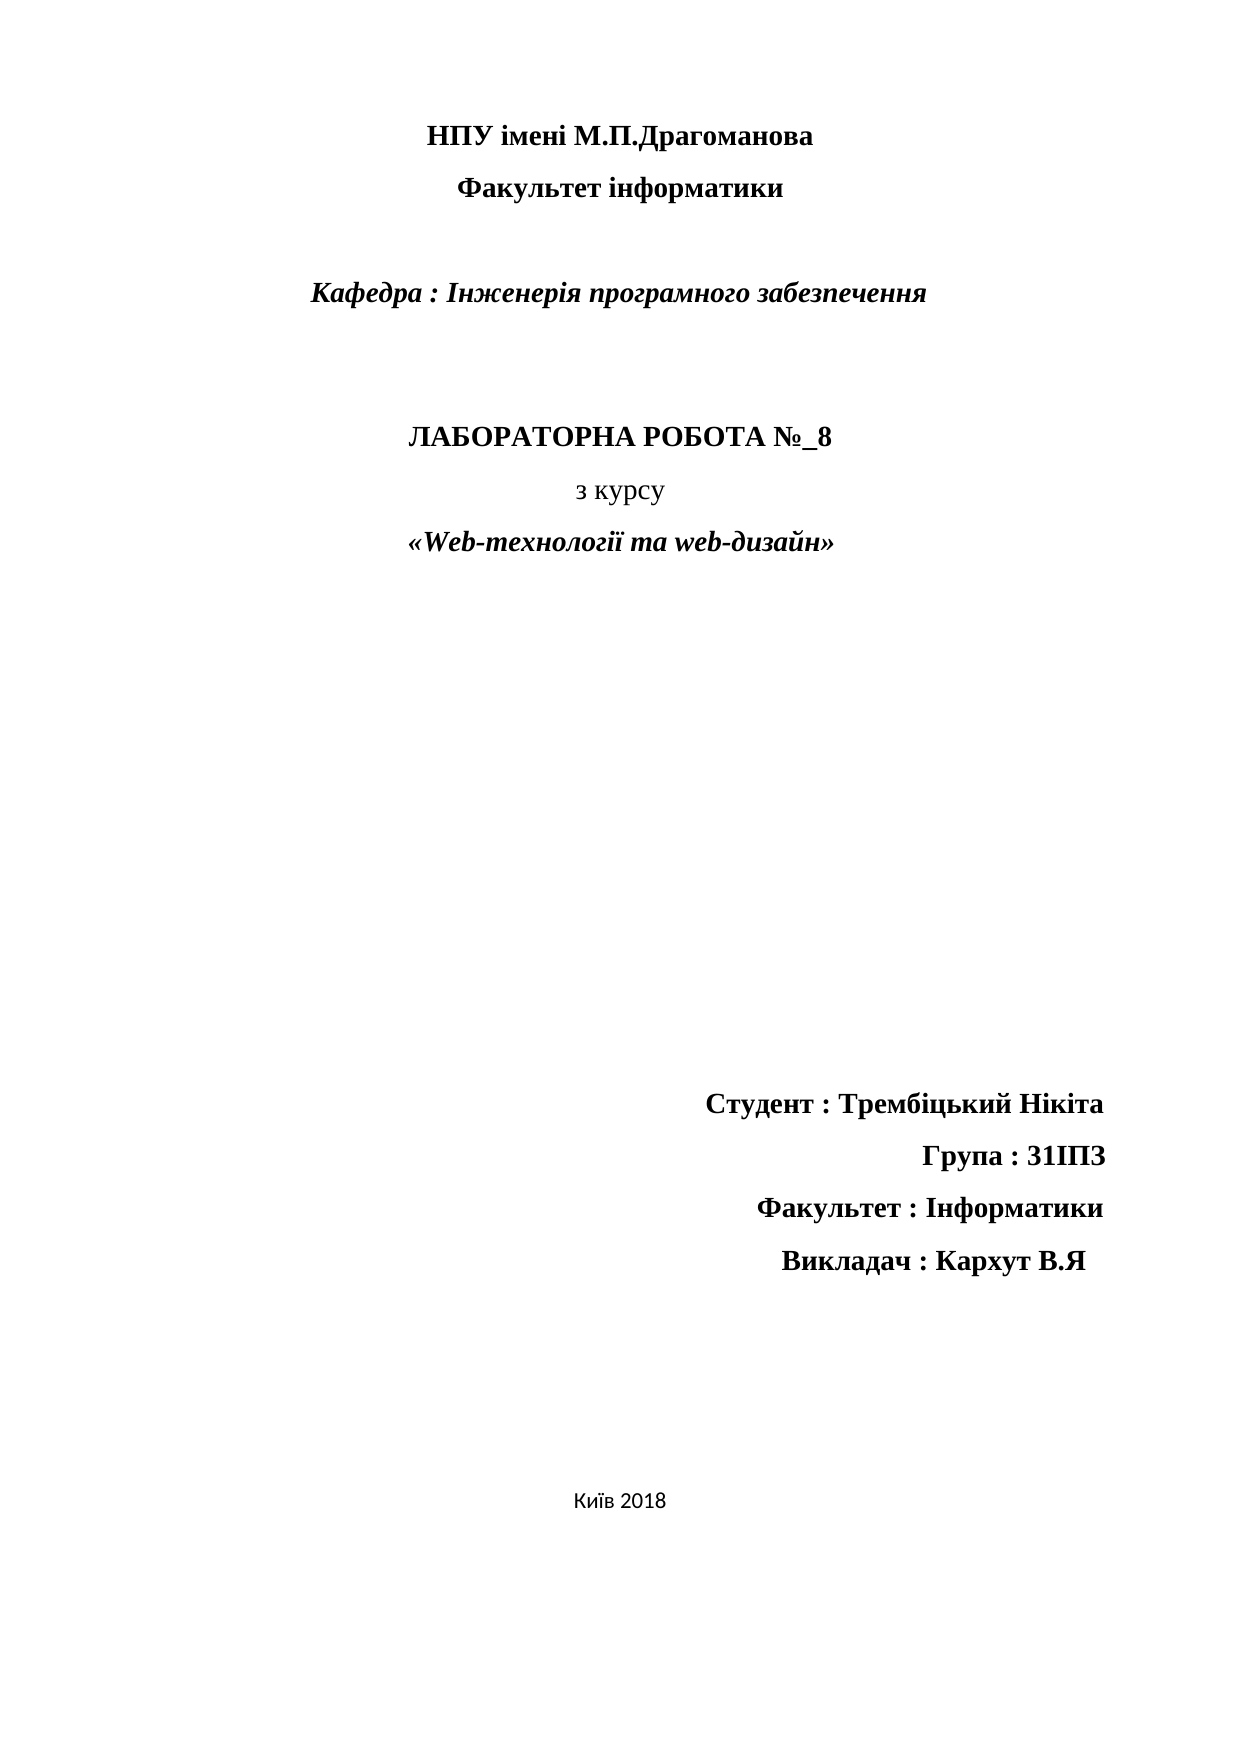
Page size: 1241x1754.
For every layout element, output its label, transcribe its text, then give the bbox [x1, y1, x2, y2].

text Київ 2018 [88, 1486, 1152, 1514]
text НПУ імені М.П.Драгоманова [88, 118, 1152, 152]
text Факультет : Інформатики [88, 1190, 1152, 1224]
text Група : 31ІПЗ [88, 1138, 1152, 1172]
text Викладач : Кархут В.Я [88, 1243, 1152, 1276]
text Факультет інформатики [88, 170, 1152, 204]
text ЛАБОРАТОРНА РОБОТА №_8 [88, 419, 1152, 453]
text Кафедра : Інженерія програмного забезпечення [88, 275, 1152, 308]
text з курсу [88, 472, 1152, 505]
text «Web-технології та web-дизайн» [88, 524, 1152, 557]
text Студент : Трембіцький Нікіта [88, 1086, 1152, 1119]
